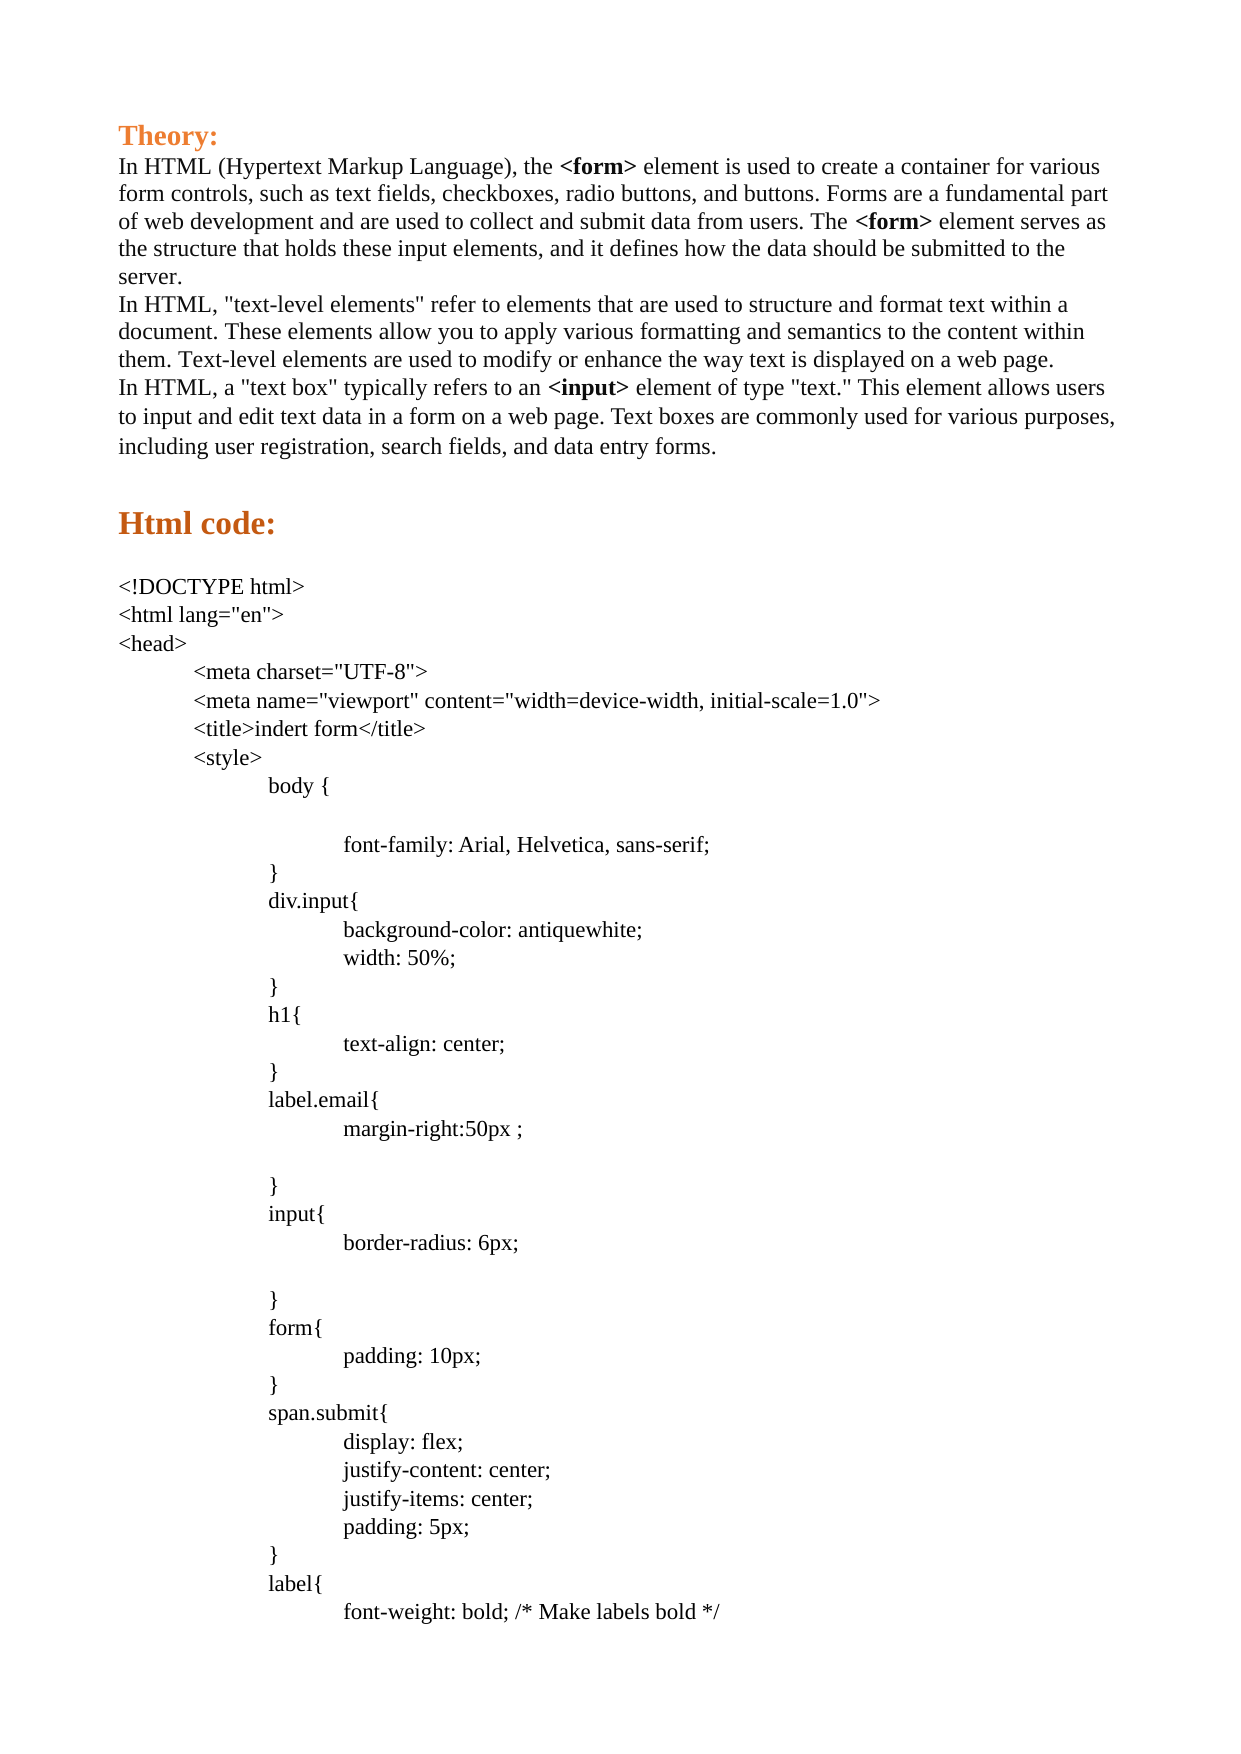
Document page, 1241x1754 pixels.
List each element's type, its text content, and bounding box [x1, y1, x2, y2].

text label{ [118, 1570, 1122, 1596]
text <title>indert form</title> [118, 715, 1122, 742]
text } [118, 1371, 1122, 1397]
text In HTML (Hypertext Markup Language), the <form> element is used to create a container for various form controls, such as text fields, checkboxes, radio buttons, and buttons. Forms are a fundamental part of web development and are used to collect and submit data from users. The <form> element serves as the structure that holds these input elements, and it defines how the data should be submitted to the server. [118, 152, 1122, 290]
text } [118, 1058, 1122, 1084]
text body { [118, 772, 1122, 798]
text <meta charset="UTF-8"> [118, 658, 1122, 685]
text label.email{ [118, 1087, 1122, 1113]
text } [118, 1286, 1122, 1312]
text span.submit{ [118, 1399, 1122, 1426]
text padding: 10px; [118, 1342, 1122, 1369]
text justify-items: center; [118, 1485, 1122, 1511]
text border-radius: 6px; [118, 1229, 1122, 1255]
text Theory: [118, 118, 1122, 152]
text } [118, 1172, 1122, 1198]
text } [118, 973, 1122, 999]
text In HTML, a "text box" typically refers to an <input> element of type "text." This element allows users to input and edit text data in a form on a web page. Text boxes are commonly used for various purposes, including user registration, search fields, and data entry forms. [118, 372, 1122, 460]
text font-family: Arial, Helvetica, sans-serif; [118, 831, 1122, 857]
text padding: 5px; [118, 1513, 1122, 1539]
text justify-content: center; [118, 1456, 1122, 1483]
text font-weight: bold; /* Make labels bold */ [118, 1598, 1122, 1625]
text width: 50%; [118, 944, 1122, 971]
text margin-right:50px ; [118, 1115, 1122, 1141]
text <head> [118, 630, 1122, 656]
text div.input{ [118, 887, 1122, 914]
text display: flex; [118, 1428, 1122, 1454]
text } [118, 859, 1122, 885]
text <html lang="en"> [118, 601, 1122, 628]
text form{ [118, 1314, 1122, 1340]
text text-align: center; [118, 1030, 1122, 1056]
text } [118, 1542, 1122, 1568]
text In HTML, "text-level elements" refer to elements that are used to structure and format text within a document. These elements allow you to apply various formatting and semantics to the content within them. Text-level elements are used to modify or enhance the way text is displayed on a web page. [118, 290, 1122, 372]
text Html code: [118, 503, 1122, 542]
text <!DOCTYPE html> [118, 573, 1122, 599]
text <style> [118, 744, 1122, 770]
text <meta name="viewport" content="width=device-width, initial-scale=1.0"> [118, 687, 1122, 713]
text h1{ [118, 1001, 1122, 1028]
text input{ [118, 1200, 1122, 1227]
text background-color: antiquewhite; [118, 916, 1122, 942]
